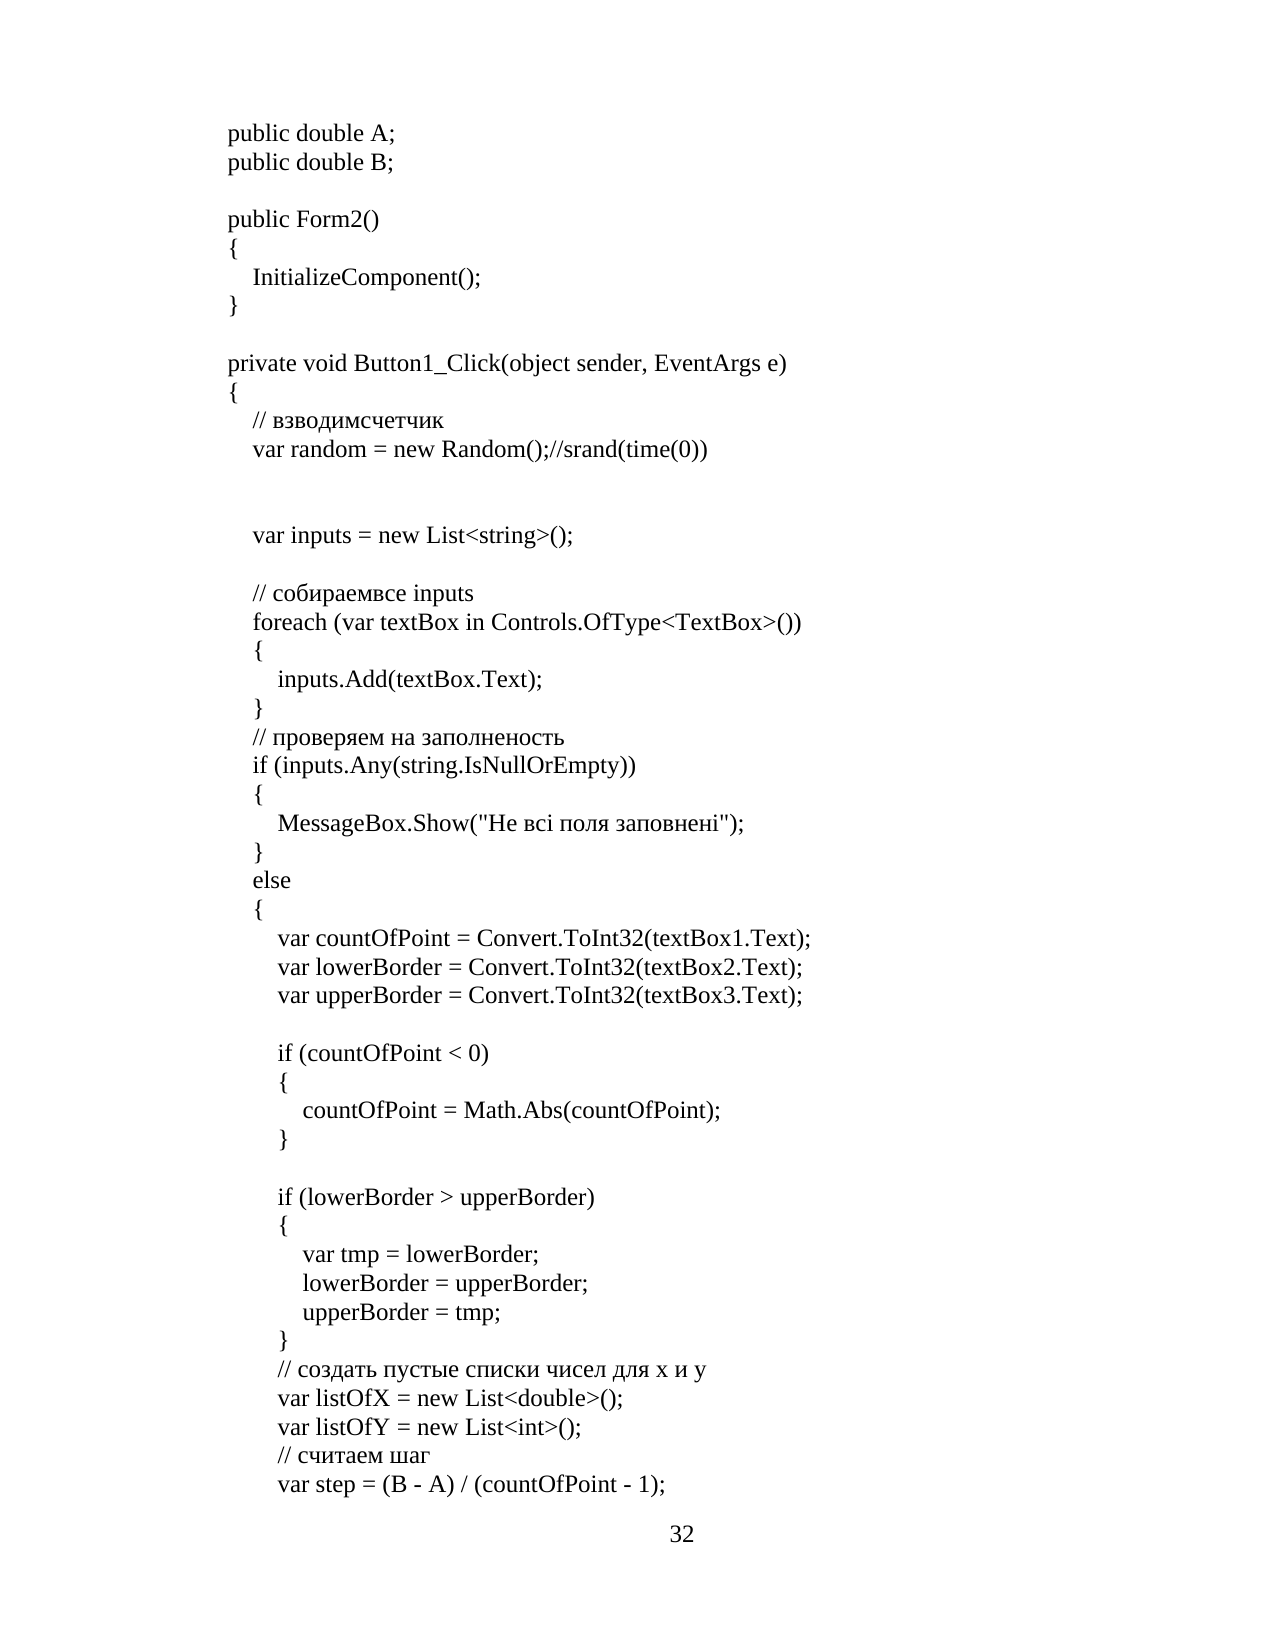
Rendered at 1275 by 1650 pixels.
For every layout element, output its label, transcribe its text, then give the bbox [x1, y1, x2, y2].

text public Form2() [177, 204, 1186, 233]
text if (inputs.Any(string.IsNullOrEmpty)) [177, 751, 1186, 779]
text var lowerBorder = Convert.ToInt32(textBox2.Text); [177, 952, 1186, 981]
text foreach (var textBox in Controls.OfType<TextBox>()) [177, 607, 1186, 636]
text { [177, 377, 1186, 406]
text { [177, 894, 1186, 923]
text InitializeComponent(); [177, 262, 1186, 291]
text // взводимсчетчик [177, 406, 1186, 434]
text var inputs = new List<string>(); [177, 521, 1186, 549]
text lowerBorder = upperBorder; [177, 1268, 1186, 1297]
text { [177, 636, 1186, 664]
text var tmp = lowerBorder; [177, 1239, 1186, 1268]
text var step = (B - A) / (countOfPoint - 1); [177, 1469, 1186, 1498]
text } [177, 693, 1186, 722]
text { [177, 1067, 1186, 1096]
text } [177, 1124, 1186, 1153]
text // считаем шаг [177, 1441, 1186, 1469]
text upperBorder = tmp; [177, 1297, 1186, 1326]
text { [177, 233, 1186, 262]
text countOfPoint = Math.Abs(countOfPoint); [177, 1096, 1186, 1124]
text } [177, 837, 1186, 866]
text inputs.Add(textBox.Text); [177, 664, 1186, 693]
text // собираемвсе inputs [177, 578, 1186, 607]
text var upperBorder = Convert.ToInt32(textBox3.Text); [177, 981, 1186, 1009]
text { [177, 779, 1186, 808]
text // проверяем на заполненость [177, 722, 1186, 751]
text } [177, 291, 1186, 319]
text private void Button1_Click(object sender, EventArgs e) [177, 348, 1186, 377]
text var listOfY = new List<int>(); [177, 1412, 1186, 1441]
text public double A; [177, 118, 1186, 147]
text } [177, 1326, 1186, 1354]
text public double B; [177, 147, 1186, 176]
text var listOfX = new List<double>(); [177, 1383, 1186, 1412]
text MessageBox.Show("Не всі поля заповнені"); [177, 808, 1186, 837]
text var random = new Random();//srand(time(0)) [177, 434, 1186, 463]
text { [177, 1211, 1186, 1239]
text if (lowerBorder > upperBorder) [177, 1182, 1186, 1211]
text else [177, 866, 1186, 894]
text if (countOfPoint < 0) [177, 1038, 1186, 1067]
text // создать пустые списки чисел для х и у [177, 1354, 1186, 1383]
text var countOfPoint = Convert.ToInt32(textBox1.Text); [177, 923, 1186, 952]
